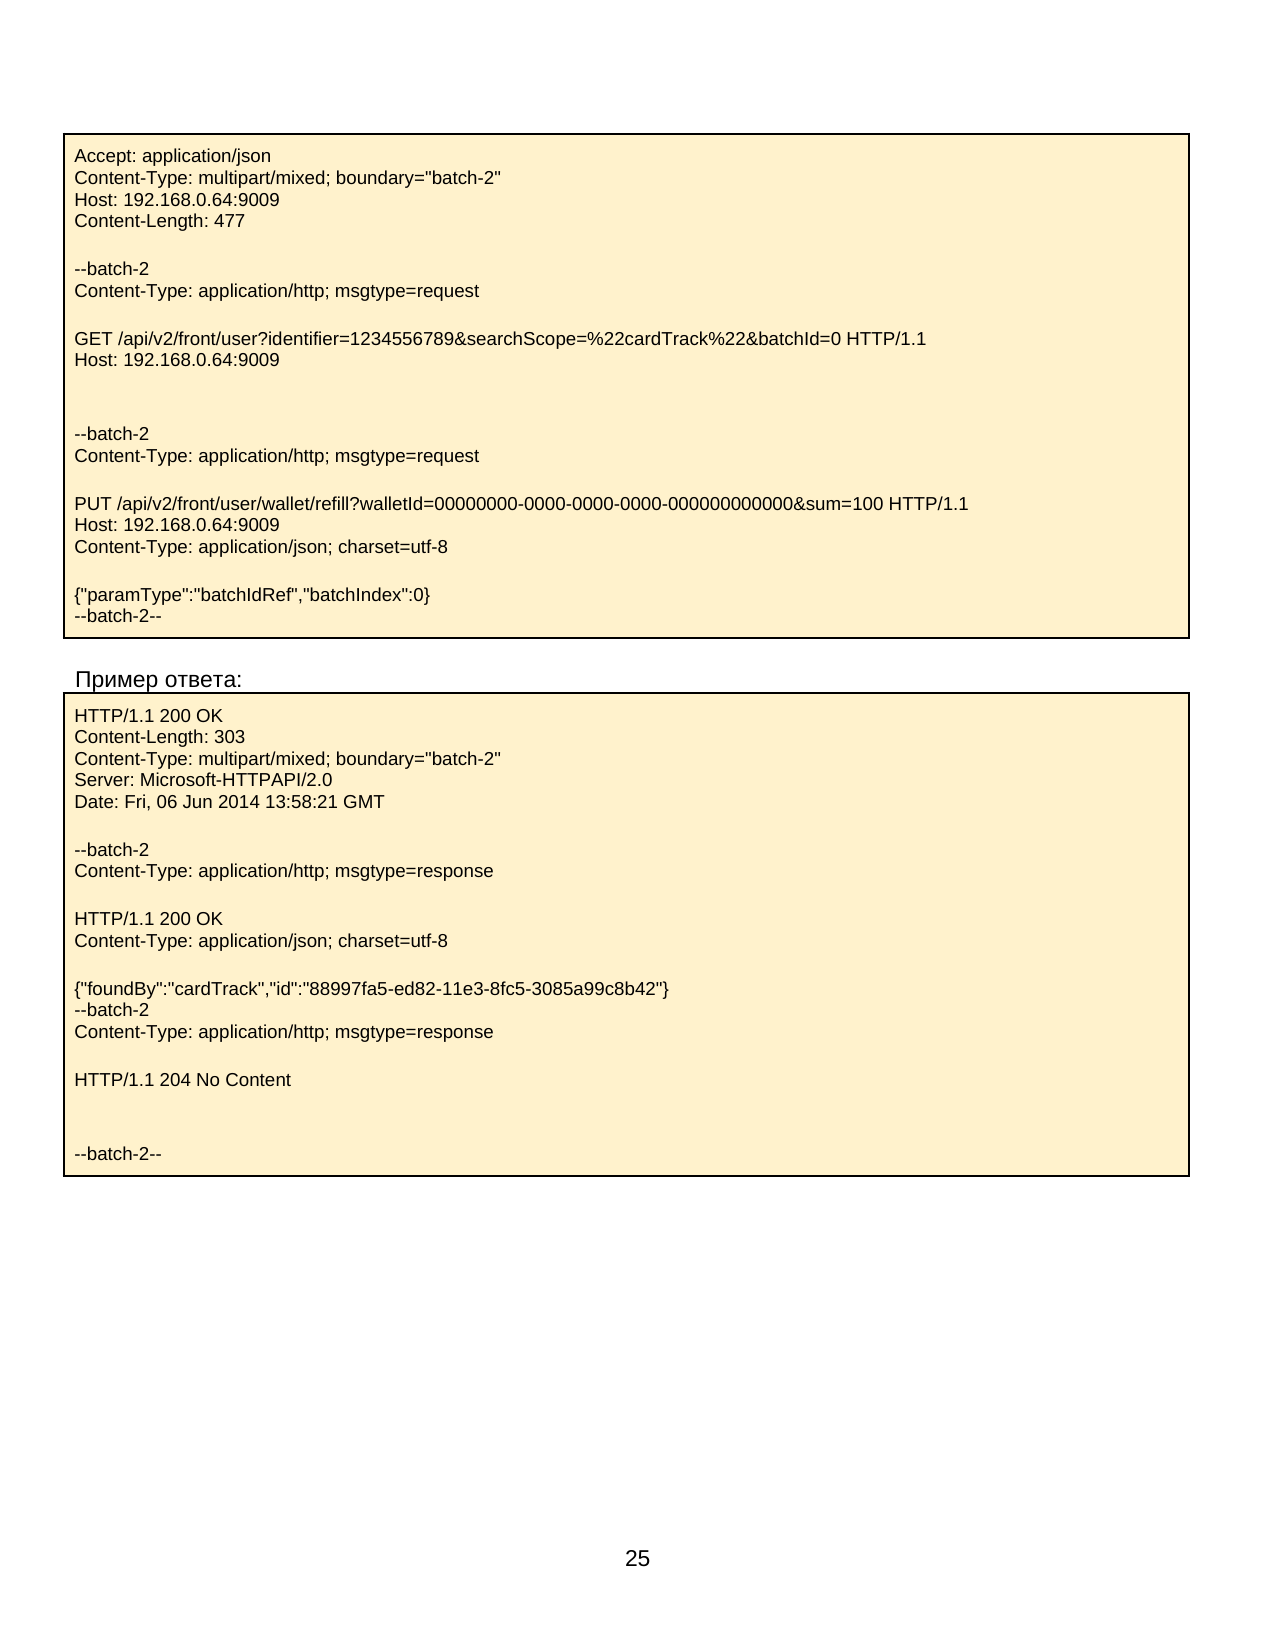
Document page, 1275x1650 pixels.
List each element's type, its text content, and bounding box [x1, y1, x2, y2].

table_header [65, 135, 1188, 637]
text Пример ответа: [75, 666, 1200, 692]
table_header HTTP/1.1 200 OK Content-Length: 303 Content-Type: multipart/mixed; boundary="batch-2" Server: Microsoft-HTTPAPI/2.0 Date: Fri, 06 Jun 2014 13:58:21 GMT --batch-2 Content-Type: application/http; msgtype=response HTTP/1.1 200 OK Content-Type: application/json; charset=utf-8 {"foundBy":"cardTrack","id":"88997fa5-ed82-11e3-8fc5-3085a99c8b42"} --batch-2 Content-Type: application/http; msgtype=response HTTP/1.1 204 No Content --batch-2-- [65, 694, 1188, 1175]
